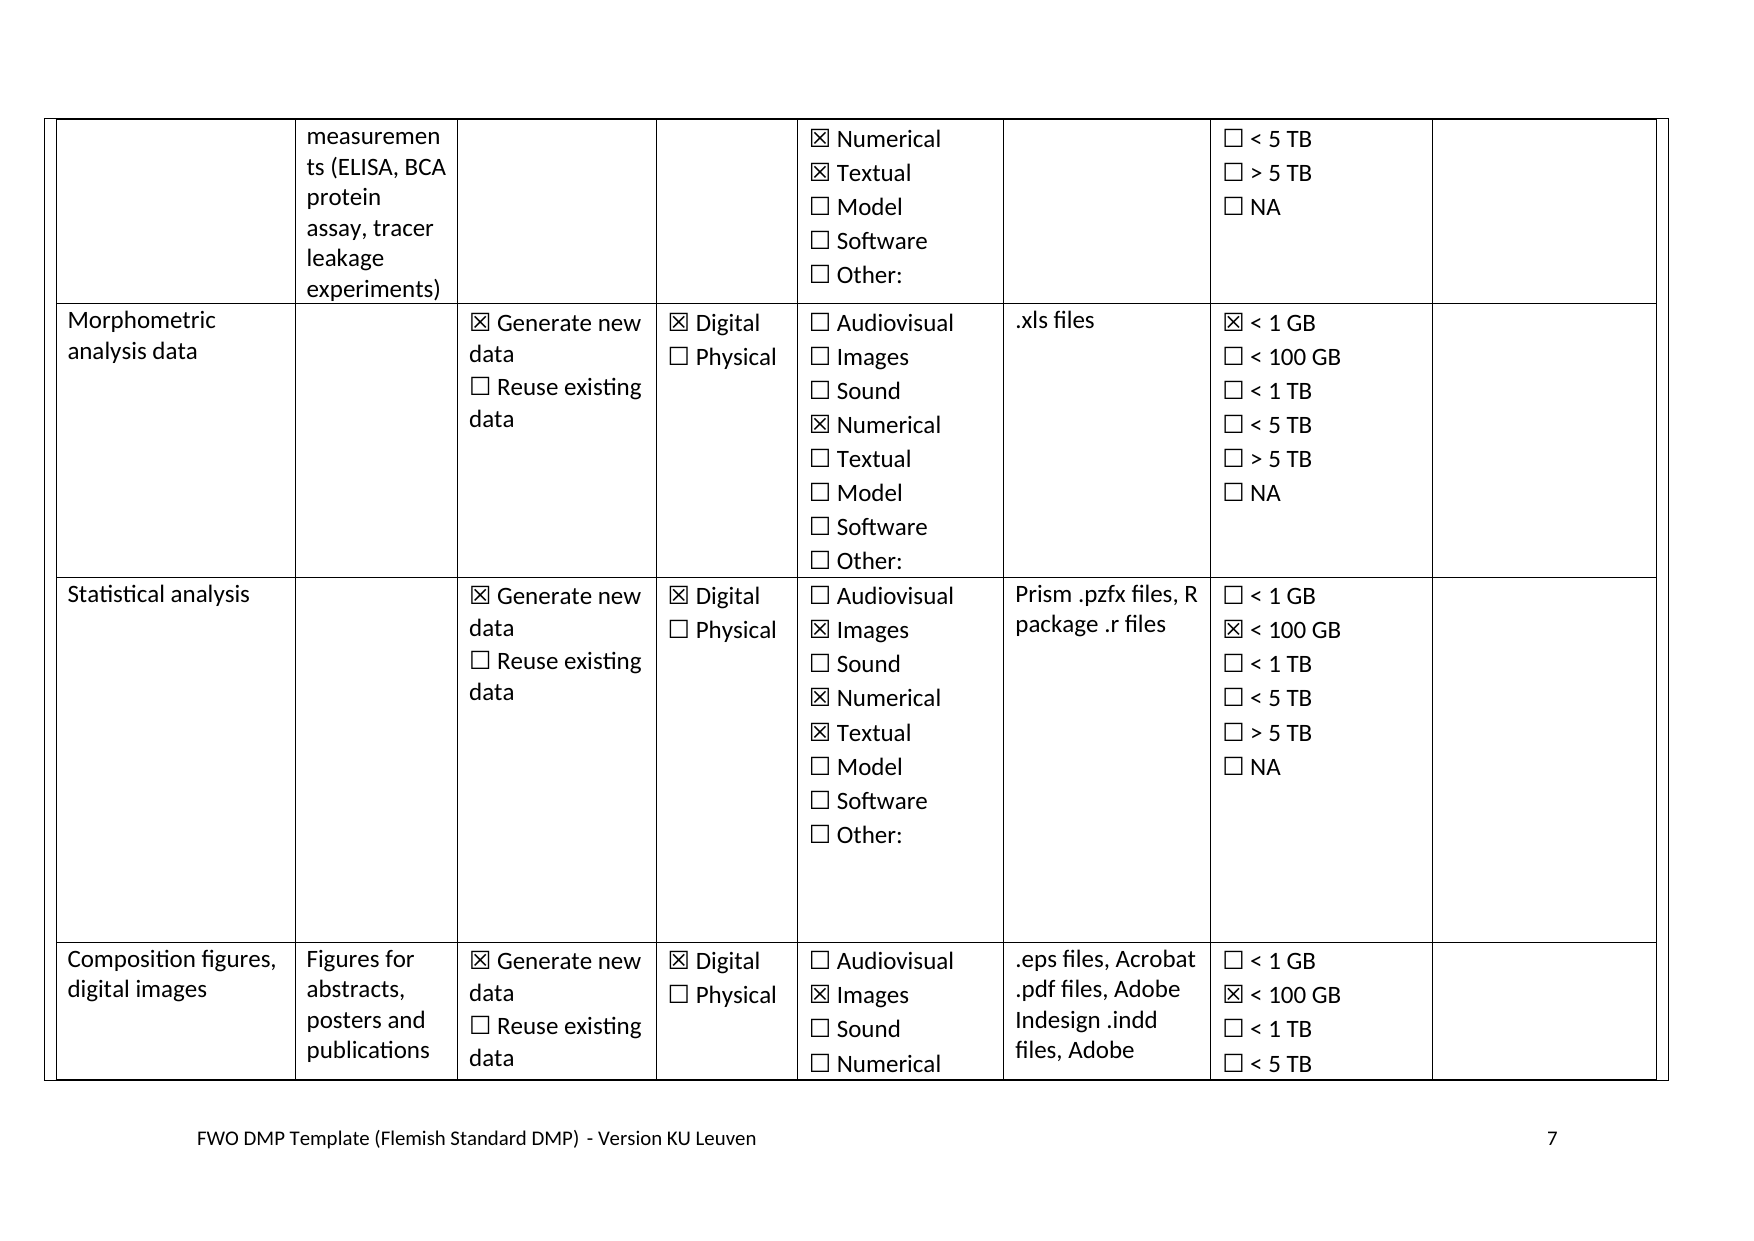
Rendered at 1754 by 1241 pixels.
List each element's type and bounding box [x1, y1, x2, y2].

table_cell [657, 578, 797, 942]
table_cell [1004, 120, 1210, 303]
table_cell [798, 578, 1003, 942]
table_cell [657, 120, 797, 303]
table_cell [458, 943, 656, 1079]
table_cell [296, 578, 457, 942]
table_cell [1433, 304, 1656, 577]
table_cell [657, 943, 797, 1079]
table_cell [1657, 119, 1668, 1080]
table_cell [1004, 943, 1210, 1079]
table_cell [57, 304, 295, 577]
table_cell [1004, 578, 1210, 942]
table_cell [1211, 304, 1432, 577]
table_cell [1433, 578, 1656, 942]
table_cell [798, 943, 1003, 1079]
table_cell [296, 120, 457, 303]
table_cell [296, 943, 457, 1079]
table_cell [458, 578, 656, 942]
table_cell [57, 120, 295, 303]
table_cell [798, 120, 1003, 303]
table_cell [45, 119, 56, 1080]
table_cell [1004, 304, 1210, 577]
table_cell [1211, 578, 1432, 942]
table_cell [458, 304, 656, 577]
table_cell [657, 304, 797, 577]
table_cell [1211, 943, 1432, 1079]
table_cell [1211, 120, 1432, 303]
table_cell [1433, 120, 1656, 303]
table_cell [1433, 943, 1656, 1079]
table_cell [57, 943, 295, 1079]
table_cell [798, 304, 1003, 577]
table_cell [57, 578, 295, 942]
table_cell [296, 304, 457, 577]
table_cell [458, 120, 656, 303]
